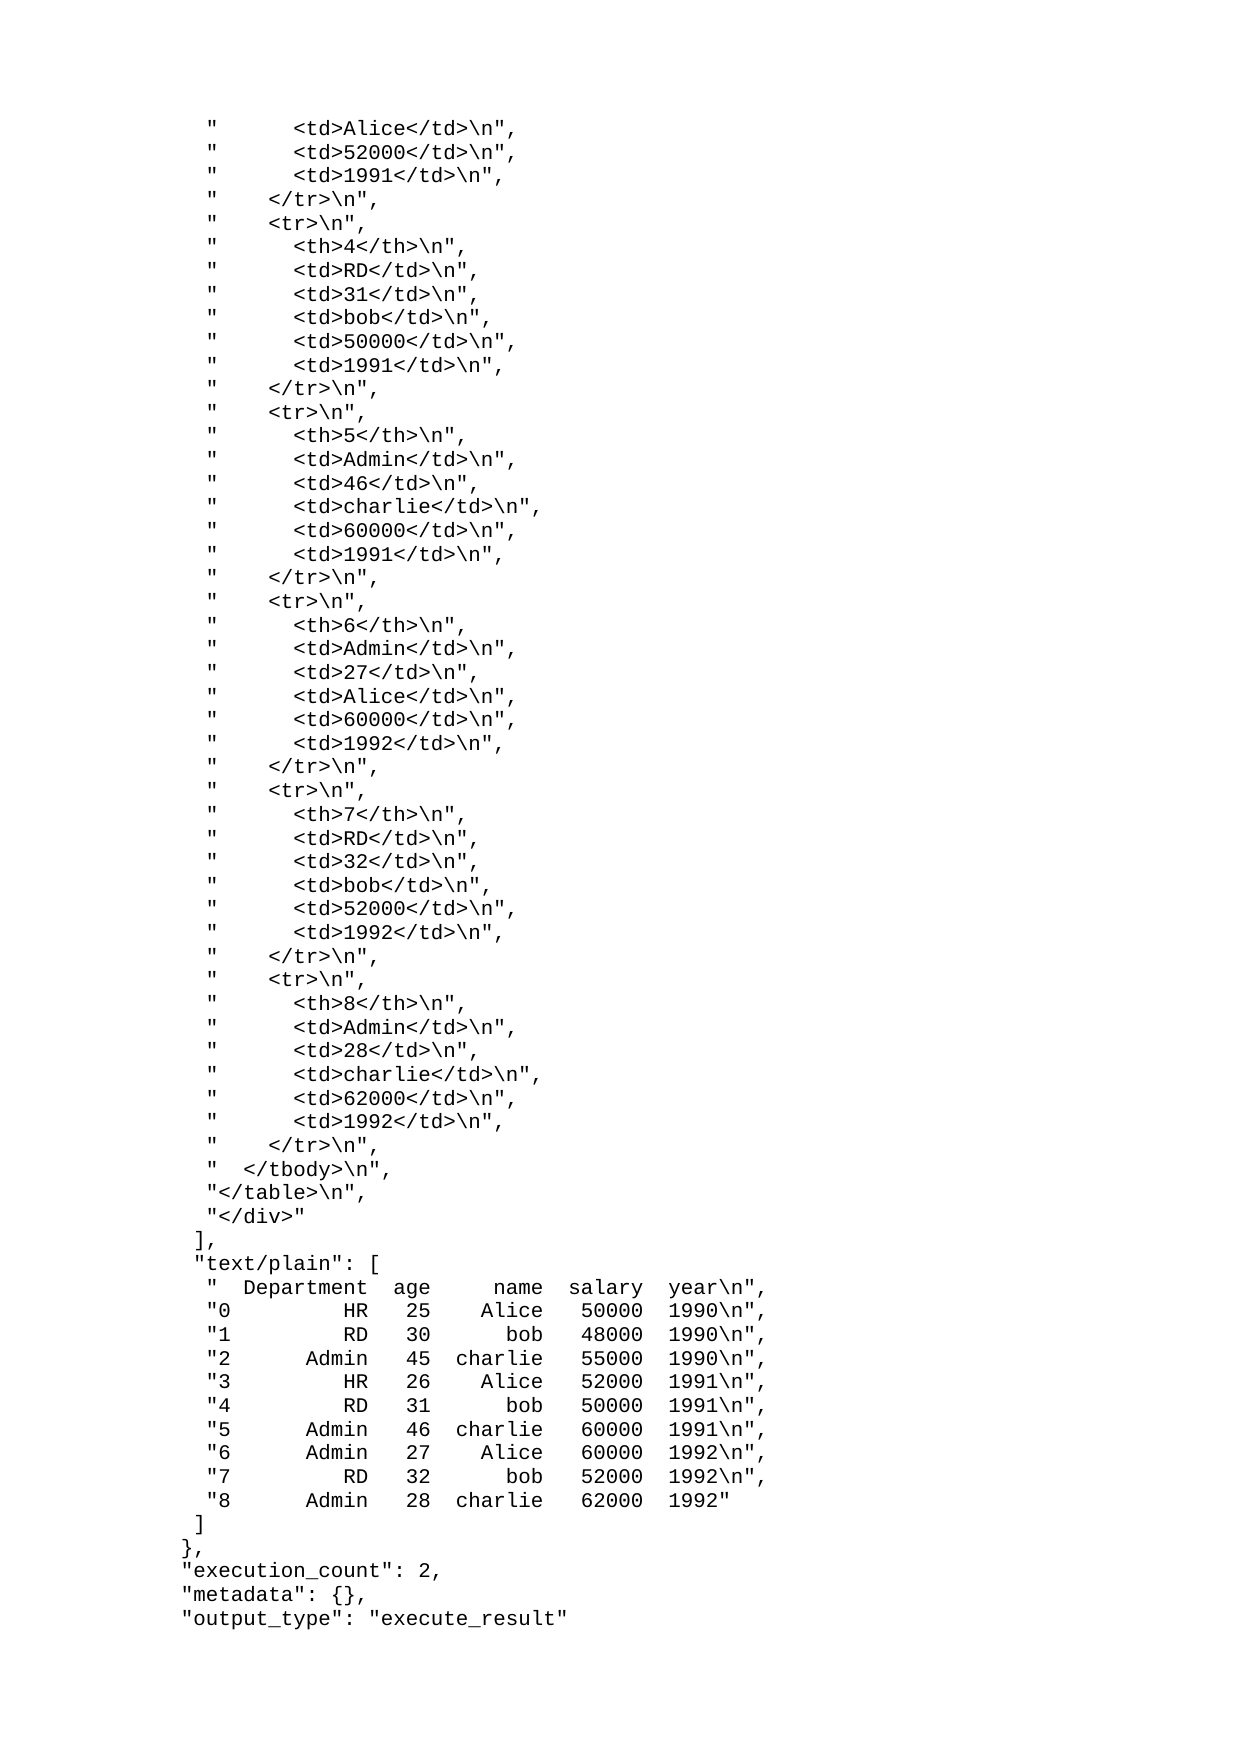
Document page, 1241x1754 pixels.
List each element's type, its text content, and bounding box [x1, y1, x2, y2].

text " <td>bob</td>\n", [118, 875, 1122, 898]
text " Department age name salary year\n", [118, 1277, 1122, 1300]
text " </tr>\n", [118, 378, 1122, 402]
text " <td>1991</td>\n", [118, 544, 1122, 567]
text "text/plain": [ [118, 1253, 1122, 1277]
text " <th>5</th>\n", [118, 426, 1122, 449]
text "execution_count": 2, [118, 1561, 1122, 1584]
text " </tr>\n", [118, 946, 1122, 969]
text }, [118, 1537, 1122, 1561]
text " <tr>\n", [118, 402, 1122, 426]
text "</table>\n", [118, 1182, 1122, 1206]
text " <th>8</th>\n", [118, 993, 1122, 1017]
text "1 RD 30 bob 48000 1990\n", [118, 1324, 1122, 1348]
text ] [118, 1513, 1122, 1537]
text "7 RD 32 bob 52000 1992\n", [118, 1466, 1122, 1489]
text " </tr>\n", [118, 1135, 1122, 1158]
text " <td>charlie</td>\n", [118, 1064, 1122, 1088]
text " <td>27</td>\n", [118, 662, 1122, 686]
text " <td>32</td>\n", [118, 851, 1122, 875]
text " <td>1992</td>\n", [118, 1111, 1122, 1135]
text " <td>60000</td>\n", [118, 709, 1122, 733]
text "8 Admin 28 charlie 62000 1992" [118, 1489, 1122, 1513]
text " <td>Alice</td>\n", [118, 118, 1122, 142]
text " <td>1992</td>\n", [118, 733, 1122, 757]
text " <tr>\n", [118, 591, 1122, 615]
text " </tr>\n", [118, 189, 1122, 213]
text " <td>Admin</td>\n", [118, 449, 1122, 473]
text " <td>RD</td>\n", [118, 827, 1122, 851]
text " <tr>\n", [118, 213, 1122, 236]
text " <td>bob</td>\n", [118, 307, 1122, 331]
text " <td>28</td>\n", [118, 1040, 1122, 1064]
text " <td>1991</td>\n", [118, 354, 1122, 378]
text " <td>31</td>\n", [118, 284, 1122, 307]
text " <td>charlie</td>\n", [118, 496, 1122, 520]
text " <th>7</th>\n", [118, 804, 1122, 827]
text " <td>1991</td>\n", [118, 165, 1122, 189]
text "6 Admin 27 Alice 60000 1992\n", [118, 1442, 1122, 1466]
text " <th>6</th>\n", [118, 615, 1122, 638]
text "metadata": {}, [118, 1584, 1122, 1608]
text "0 HR 25 Alice 50000 1990\n", [118, 1300, 1122, 1324]
text "3 HR 26 Alice 52000 1991\n", [118, 1371, 1122, 1395]
text " <tr>\n", [118, 969, 1122, 993]
text "4 RD 31 bob 50000 1991\n", [118, 1395, 1122, 1419]
text "output_type": "execute_result" [118, 1608, 1122, 1631]
text " <td>52000</td>\n", [118, 898, 1122, 922]
text " <td>Alice</td>\n", [118, 686, 1122, 709]
text " <td>62000</td>\n", [118, 1088, 1122, 1111]
text " <td>50000</td>\n", [118, 331, 1122, 354]
text " </tr>\n", [118, 567, 1122, 591]
text " <td>RD</td>\n", [118, 260, 1122, 284]
text " <td>60000</td>\n", [118, 520, 1122, 544]
text " <td>1992</td>\n", [118, 922, 1122, 946]
text " <td>52000</td>\n", [118, 142, 1122, 165]
text "5 Admin 46 charlie 60000 1991\n", [118, 1419, 1122, 1442]
text " </tr>\n", [118, 757, 1122, 780]
text "</div>" [118, 1206, 1122, 1229]
text " <tr>\n", [118, 780, 1122, 804]
text ], [118, 1229, 1122, 1253]
text " <td>46</td>\n", [118, 473, 1122, 496]
text "2 Admin 45 charlie 55000 1990\n", [118, 1348, 1122, 1371]
text " <th>4</th>\n", [118, 236, 1122, 260]
text " <td>Admin</td>\n", [118, 638, 1122, 662]
text " <td>Admin</td>\n", [118, 1017, 1122, 1040]
text " </tbody>\n", [118, 1158, 1122, 1182]
